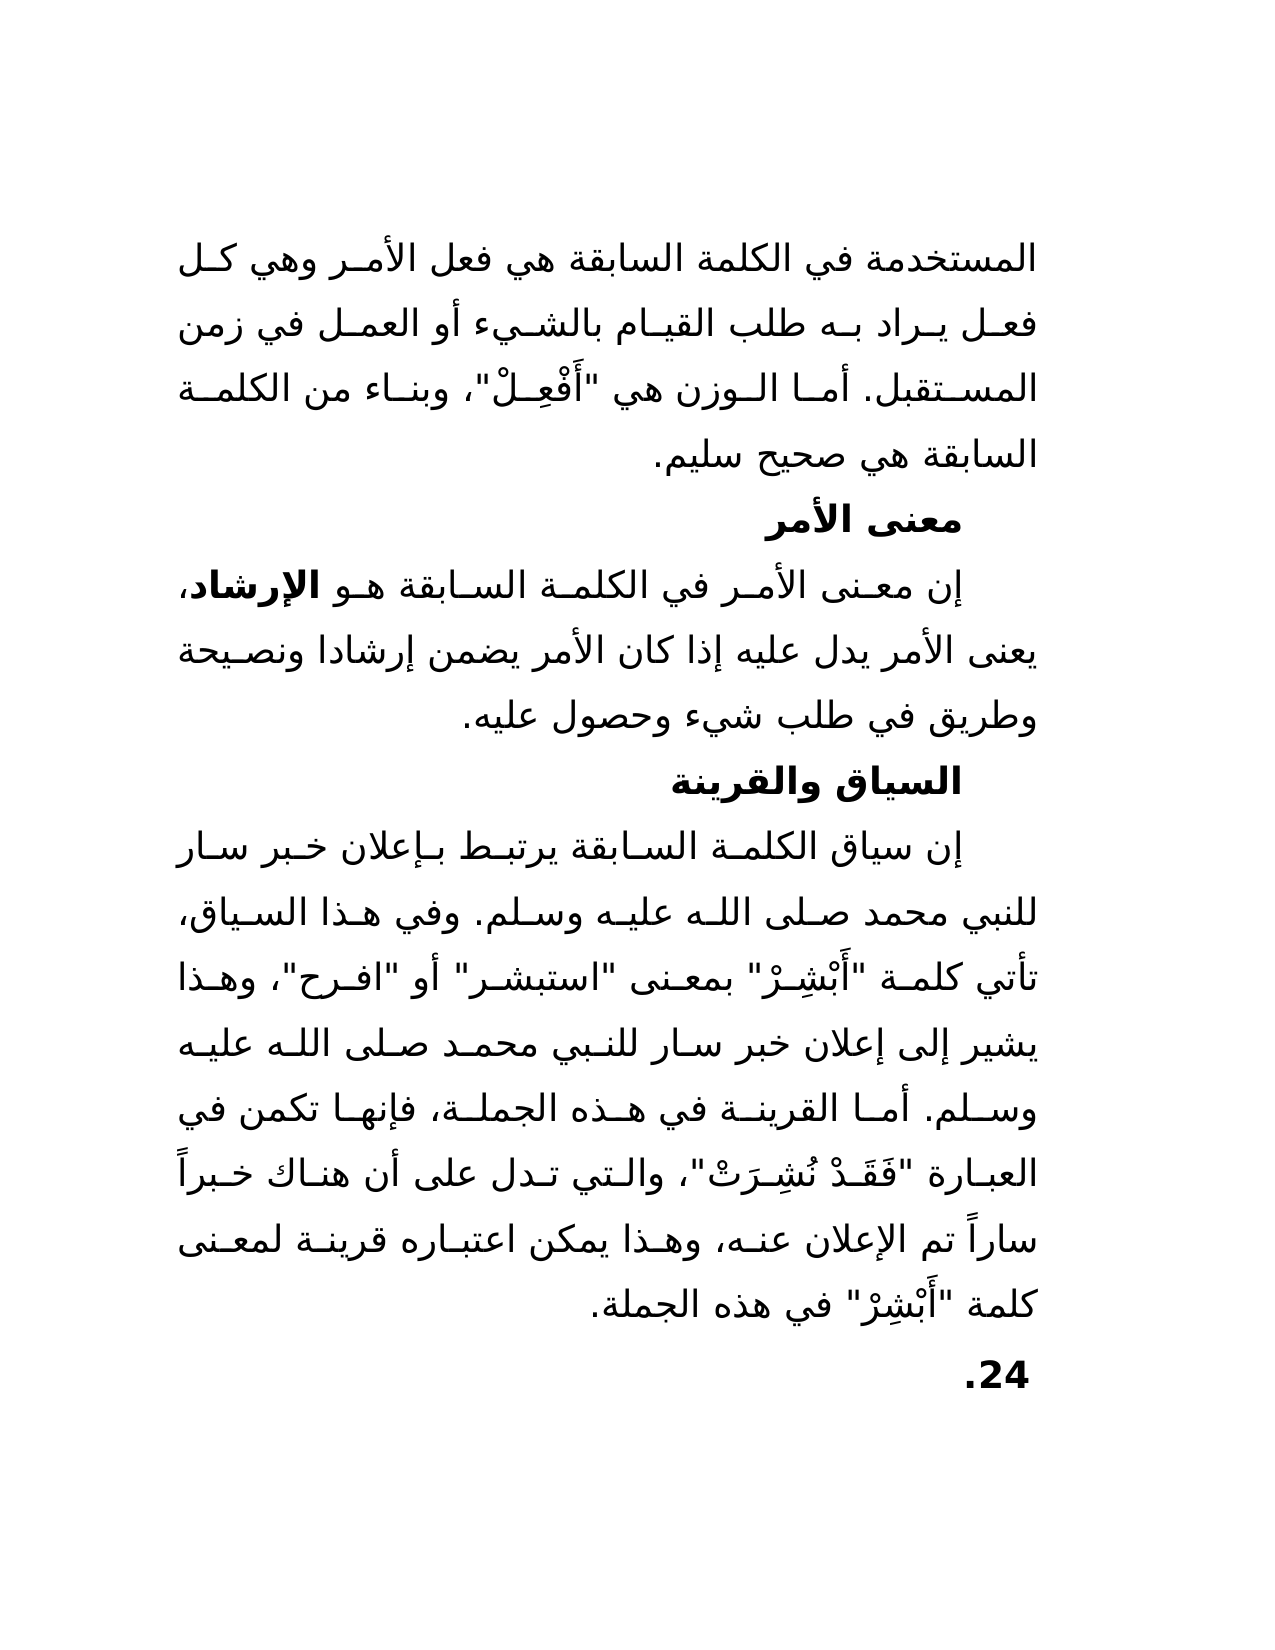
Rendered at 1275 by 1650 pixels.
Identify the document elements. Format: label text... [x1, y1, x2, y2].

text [177, 236, 1039, 476]
text إن سياق الكلمة السابقة يرتبط بإعلان خبر سار للنبي محمد صلى الله عليه وسلم. وفي هذا السياق، تأتي كلمة "أَبْشِرْ" بمعنى "استبشر" أو "افرح"، وهذا يشير إلى إعلان خبر سار للنبي محمد صلى الله عليه وسلم. أما القرينة في هذه الجملة، فإنها تكمن في العبارة "فَقَدْ نُشِرَتْ"، والتي تدل على أن هناك خبراً ساراً تم الإعلان عنه، وهذا يمكن اعتباره قرينة لمعنى كلمة "أَبْشِرْ" في هذه الجملة. [177, 825, 1039, 1327]
text معنى الأمر [177, 498, 1039, 542]
text إن معنى الأمر في الكلمة السابقة هو الإرشاد، يعنى الأمر يدل عليه إذا كان الأمر يضمن إرشادا ونصيحة وطريق في طلب شيء وحصول عليه. [177, 563, 1039, 738]
text السياق والقرينة [177, 759, 1039, 803]
